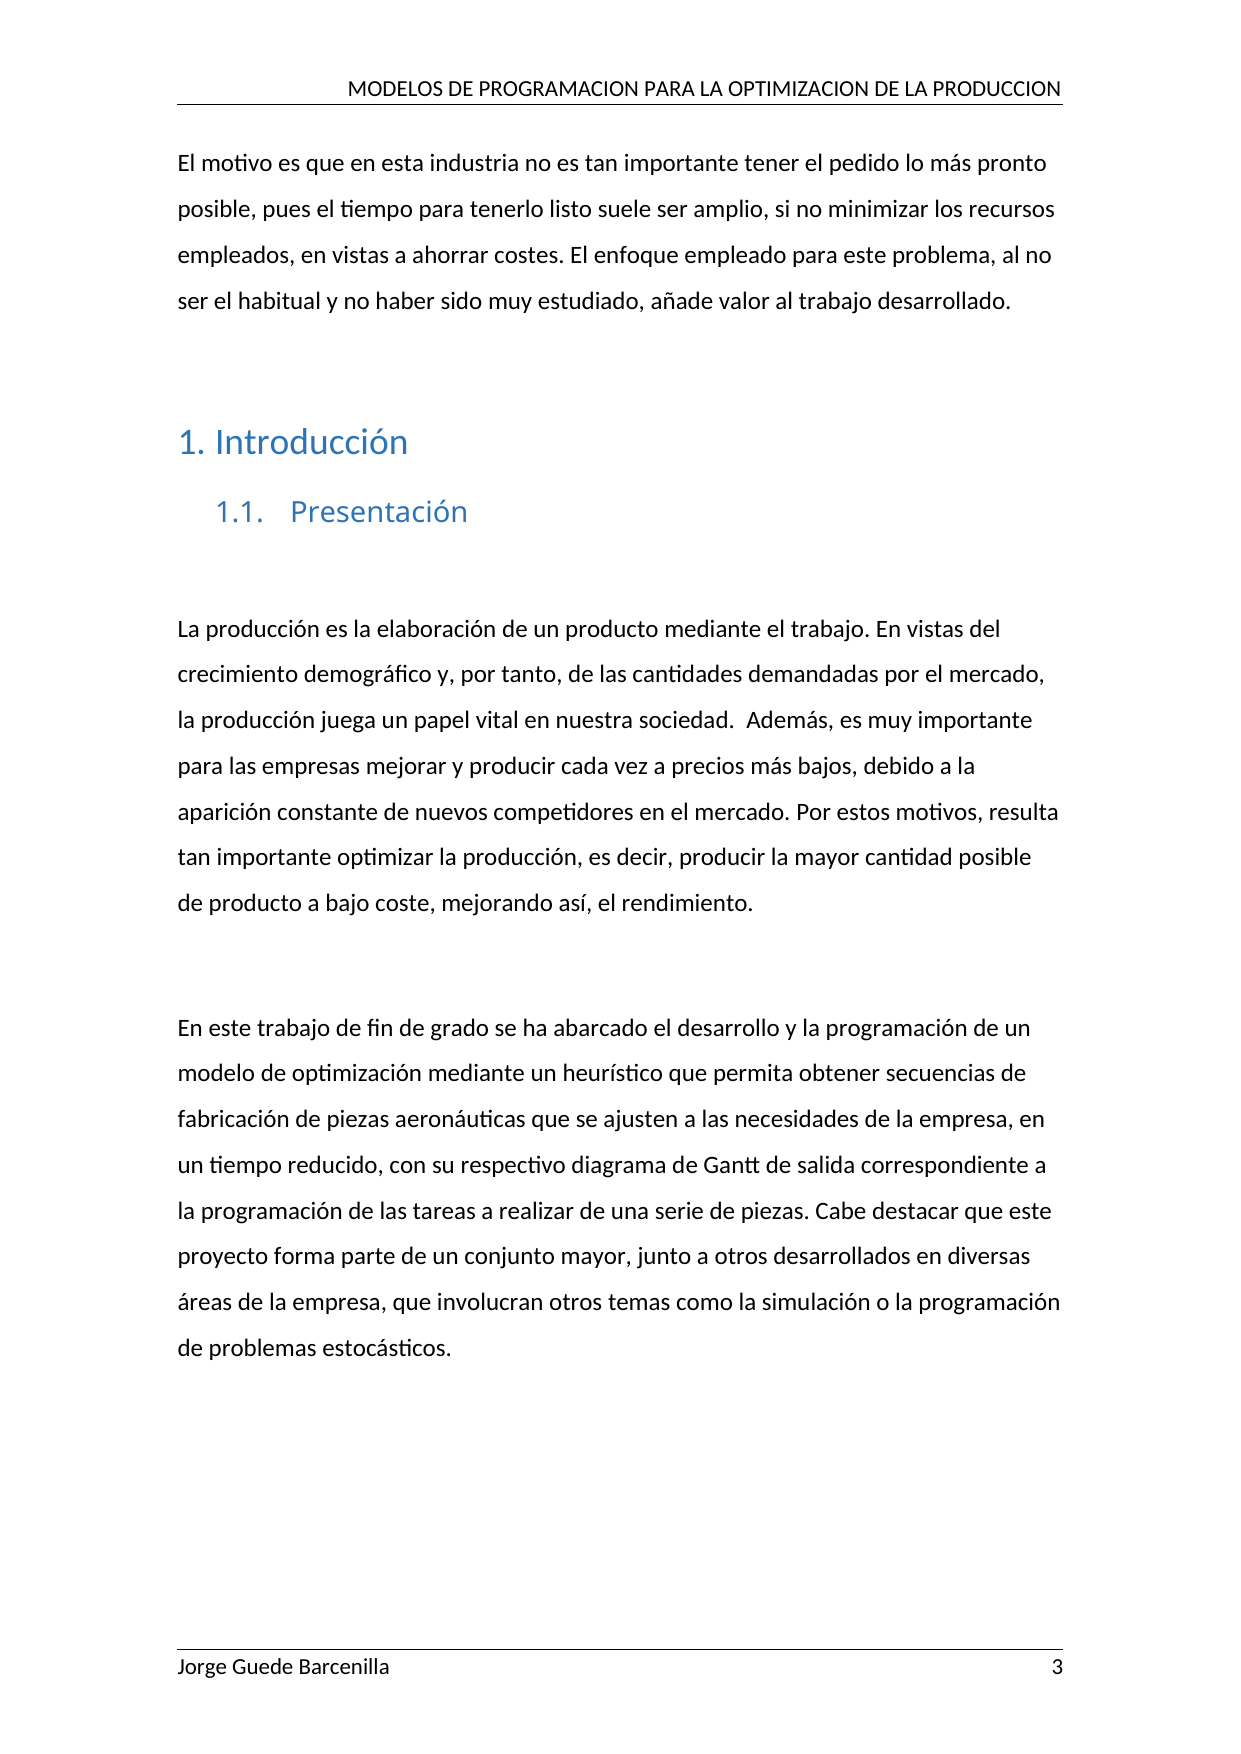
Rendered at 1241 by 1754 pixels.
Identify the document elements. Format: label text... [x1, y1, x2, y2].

text En este trabajo de fin de grado se ha abarcado el desarrollo y la programación de un modelo de optimización mediante un heurístico que permita obtener secuencias de fabricación de piezas aeronáuticas que se ajusten a las necesidades de la empresa, en un tiempo reducido, con su respectivo diagrama de Gantt de salida correspondiente a la programación de las tareas a realizar de una serie de piezas. Cabe destacar que este proyecto forma parte de un conjunto mayor, junto a otros desarrollados en diversas áreas de la empresa, que involucran otros temas como la simulación o la programación de problemas estocásticos. [177, 1012, 1063, 1362]
text La producción es la elaboración de un producto mediante el trabajo. En vistas del crecimiento demográfico y, por tanto, de las cantidades demandadas por el mercado, la producción juega un papel vital en nuestra sociedad. Además, es muy importante para las empresas mejorar y producir cada vez a precios más bajos, debido a la aparición constante de nuevos competidores en el mercado. Por estos motivos, resulta tan importante optimizar la producción, es decir, producir la mayor cantidad posible de producto a bajo coste, mejorando así, el rendimiento. [177, 613, 1063, 918]
subtitle Presentación [215, 491, 1063, 531]
subtitle Introducción [177, 418, 1063, 464]
text El motivo es que en esta industria no es tan importante tener el pedido lo más pronto posible, pues el tiempo para tenerlo listo suele ser amplio, si no minimizar los recursos empleados, en vistas a ahorrar costes. El enfoque empleado para este problema, al no ser el habitual y no haber sido muy estudiado, añade valor al trabajo desarrollado. [177, 148, 1063, 315]
